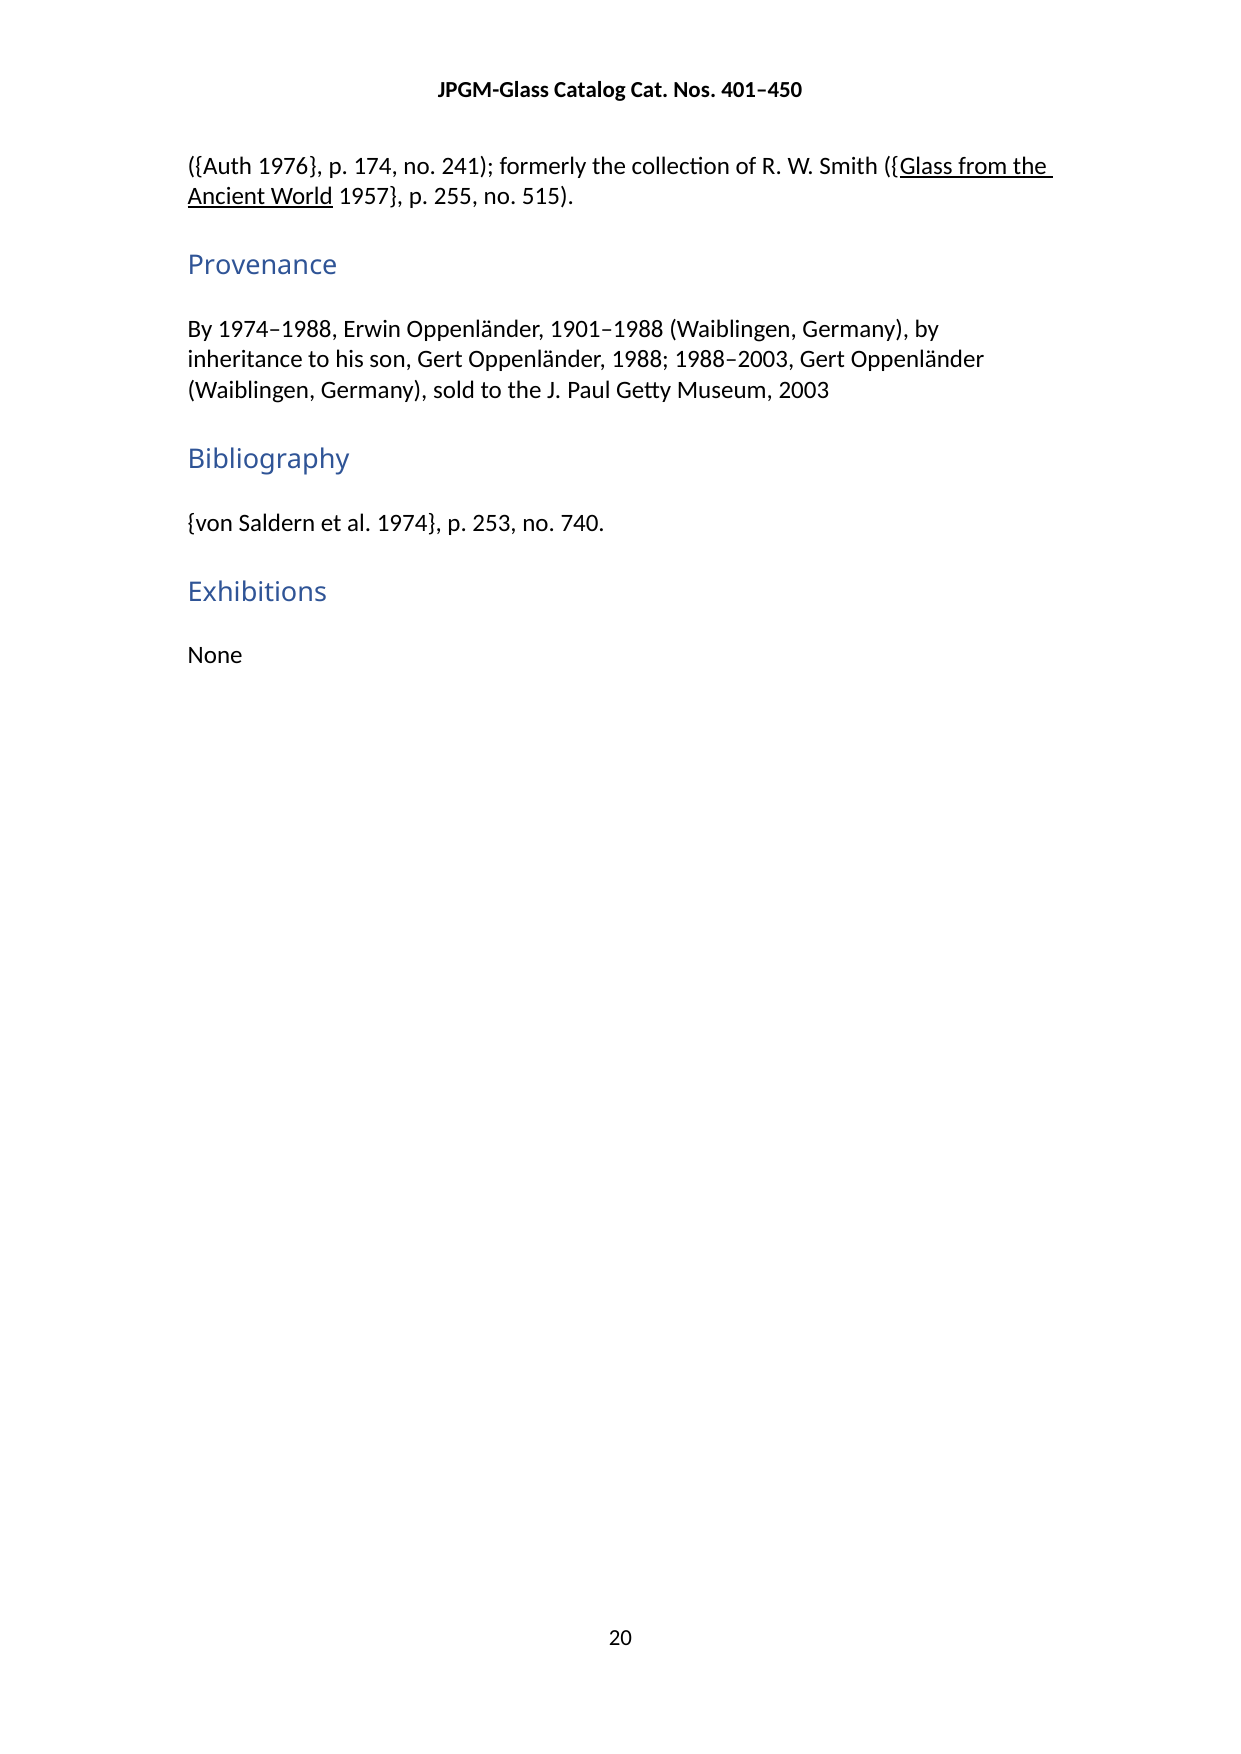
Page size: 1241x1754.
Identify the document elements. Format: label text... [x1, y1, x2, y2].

subtitle Provenance [187, 246, 1053, 283]
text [187, 150, 1053, 211]
text {von Saldern et al. 1974}, p. 253, no. 740. [187, 507, 1053, 537]
text By 1974–1988, Erwin Oppenländer, 1901–1988 (Waiblingen, Germany), by inheritance to his son, Gert Oppenländer, 1988; 1988–2003, Gert Oppenländer (Waiblingen, Germany), sold to the J. Paul Getty Museum, 2003 [187, 313, 1053, 405]
subtitle Exhibitions [187, 572, 1053, 609]
text None [187, 639, 1053, 670]
subtitle Bibliography [187, 439, 1053, 476]
